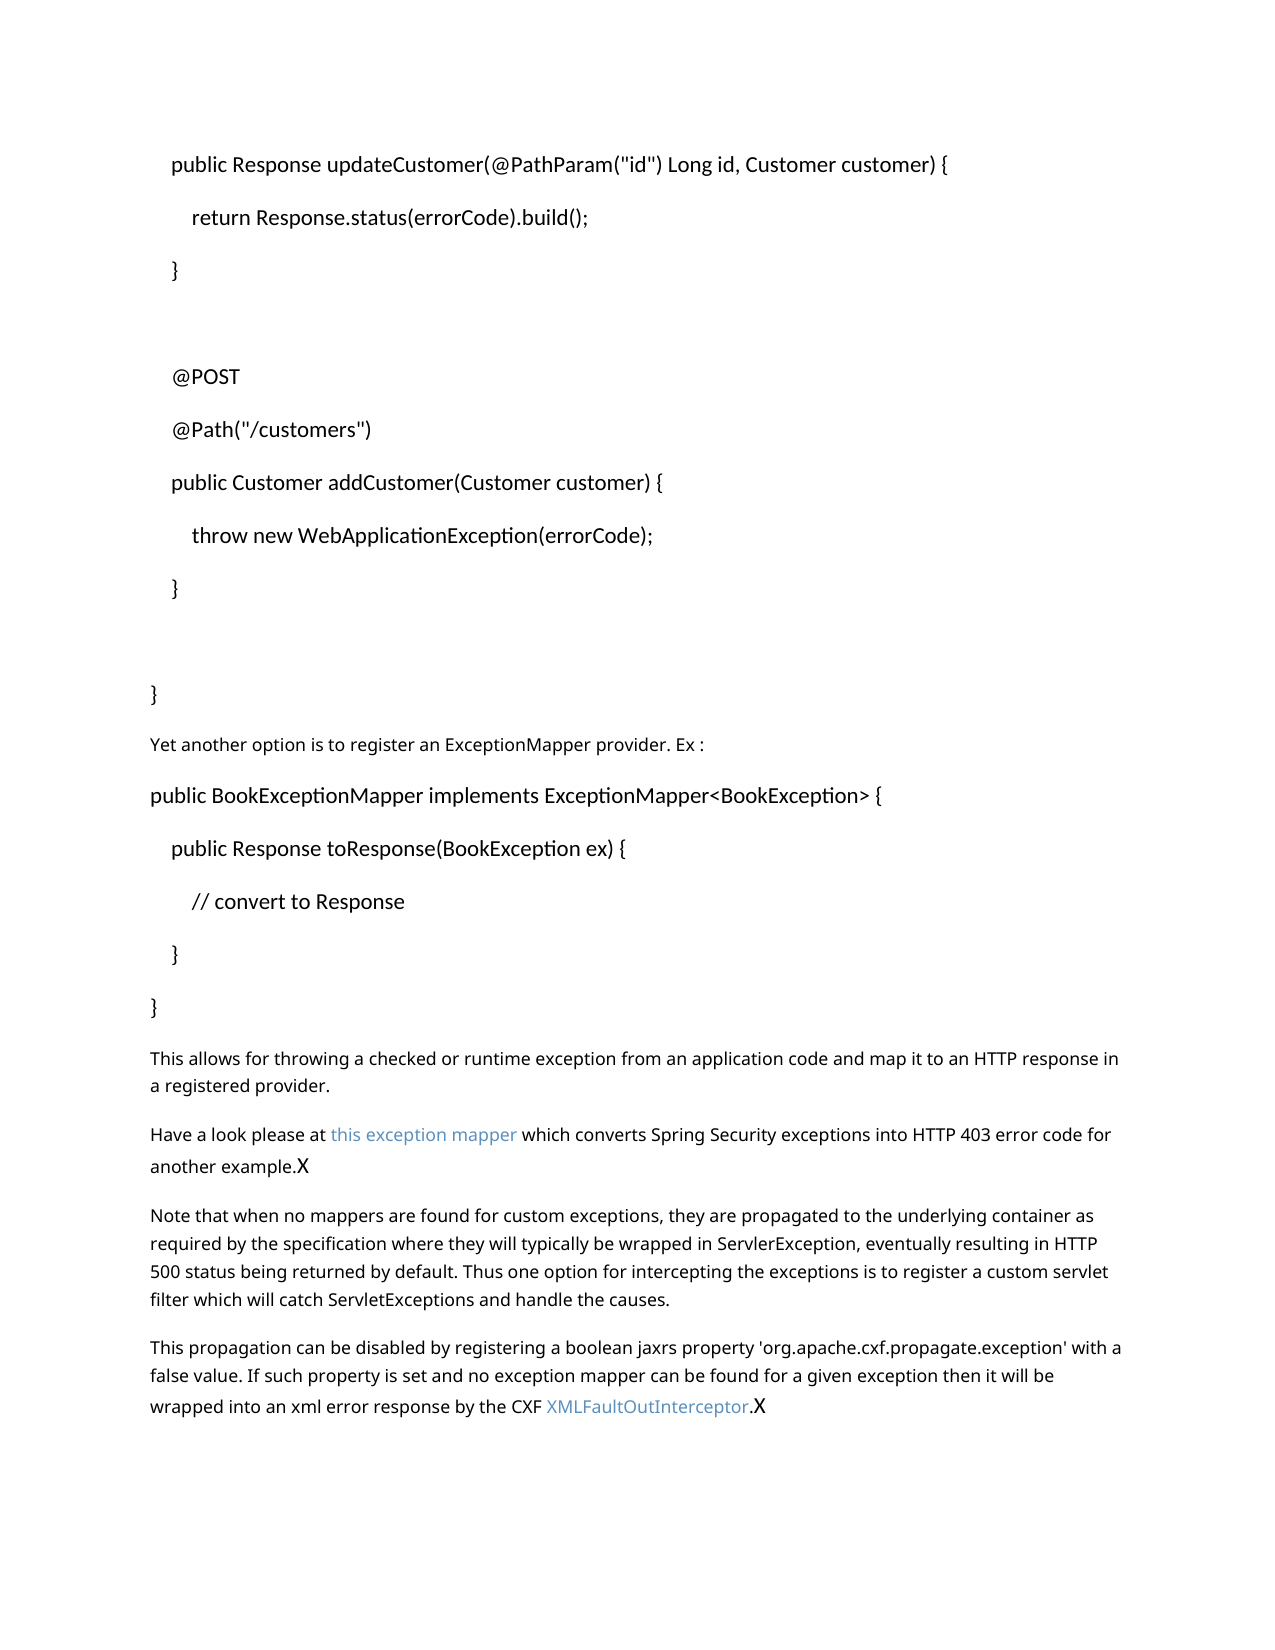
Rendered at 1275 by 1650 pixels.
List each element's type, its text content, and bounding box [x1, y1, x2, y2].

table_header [150, 150, 1275, 733]
table_header public BookExceptionMapper implements ExceptionMapper<BookException> { public Response toResponse(BookException ex) { // convert to Response } } [150, 781, 1275, 1046]
